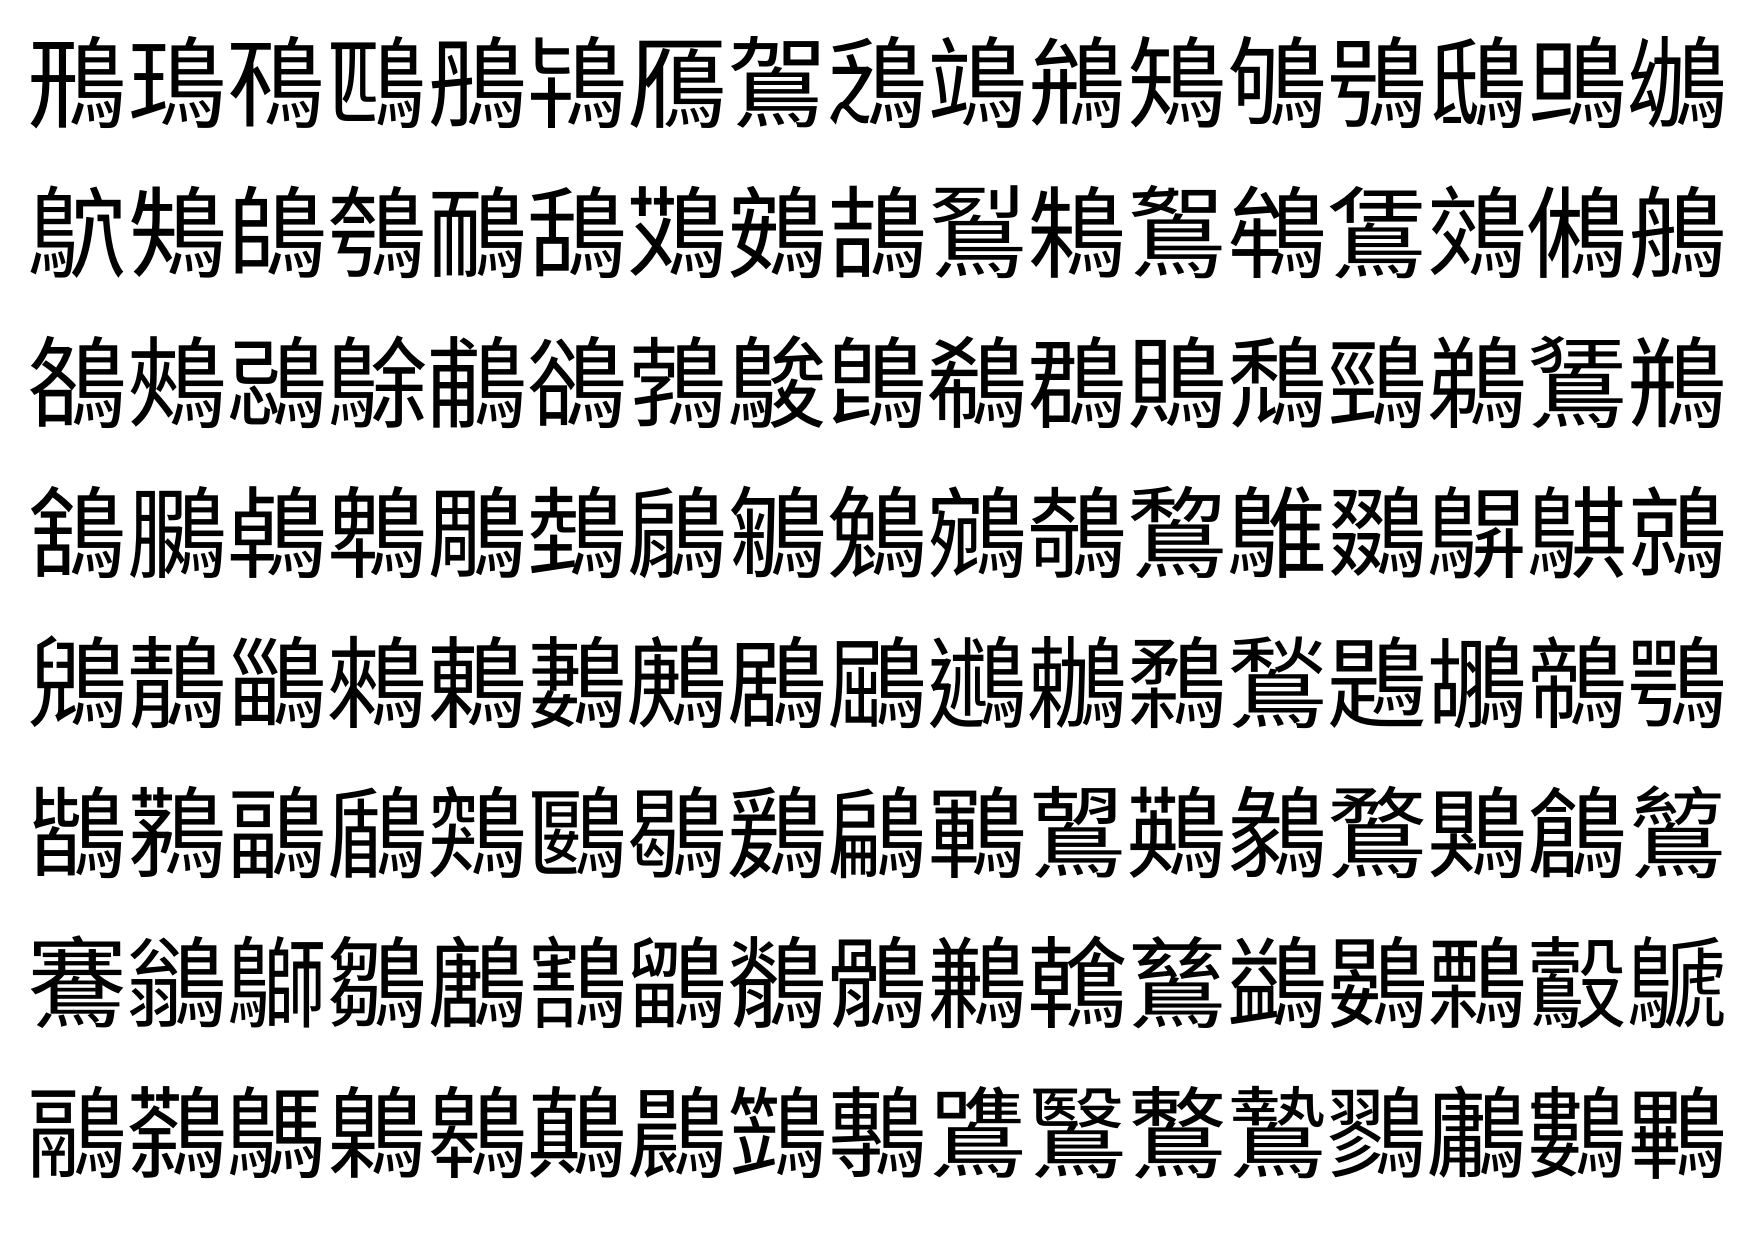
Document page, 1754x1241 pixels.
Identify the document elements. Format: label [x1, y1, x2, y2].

text [0, 1, 1754, 1201]
